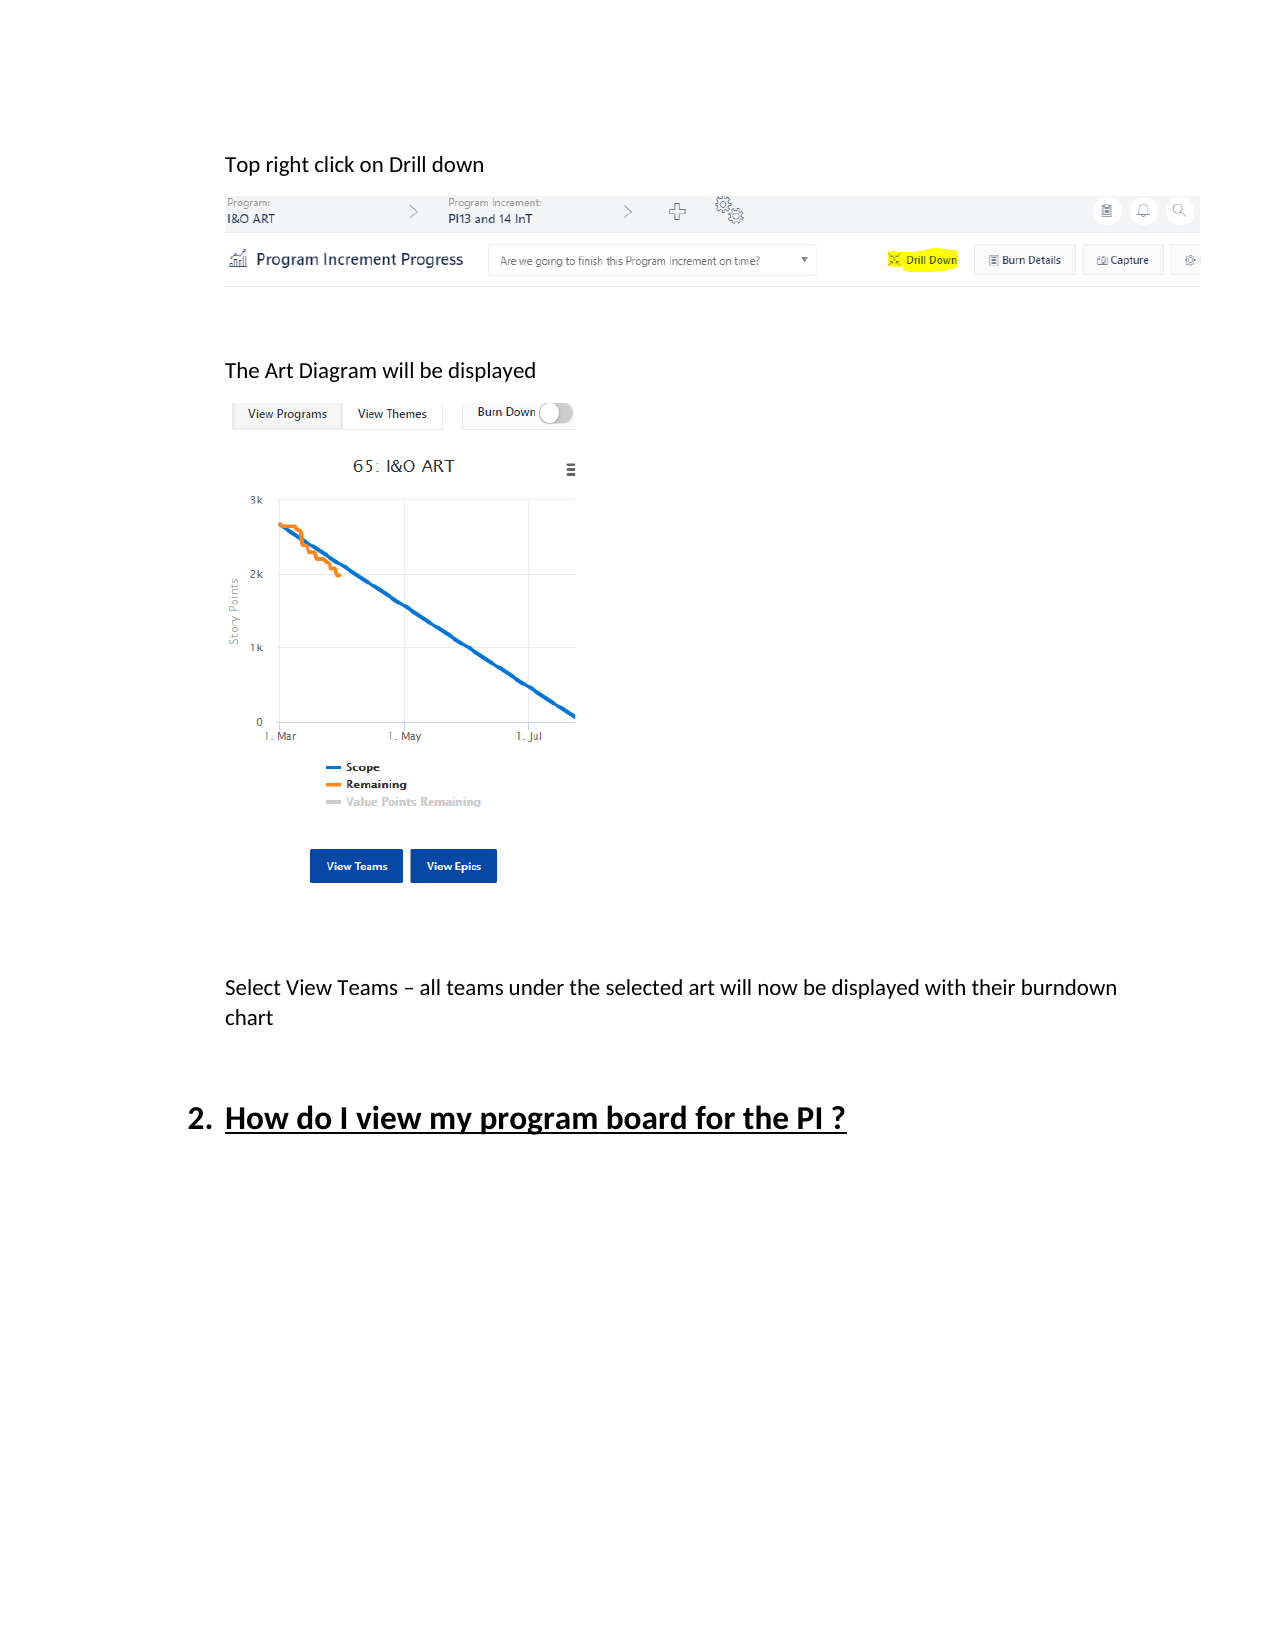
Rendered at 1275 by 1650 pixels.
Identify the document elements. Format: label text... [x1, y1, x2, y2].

picture [225, 403, 575, 908]
list How do I view my program board for the PI ? [187, 1097, 1125, 1138]
picture [225, 196, 1200, 291]
text The Art Diagram will be displayed [225, 356, 1125, 384]
text Top right click on Drill down [225, 150, 1125, 178]
text Select View Teams – all teams under the selected art will now be displayed with their burndown chart [225, 973, 1125, 1031]
